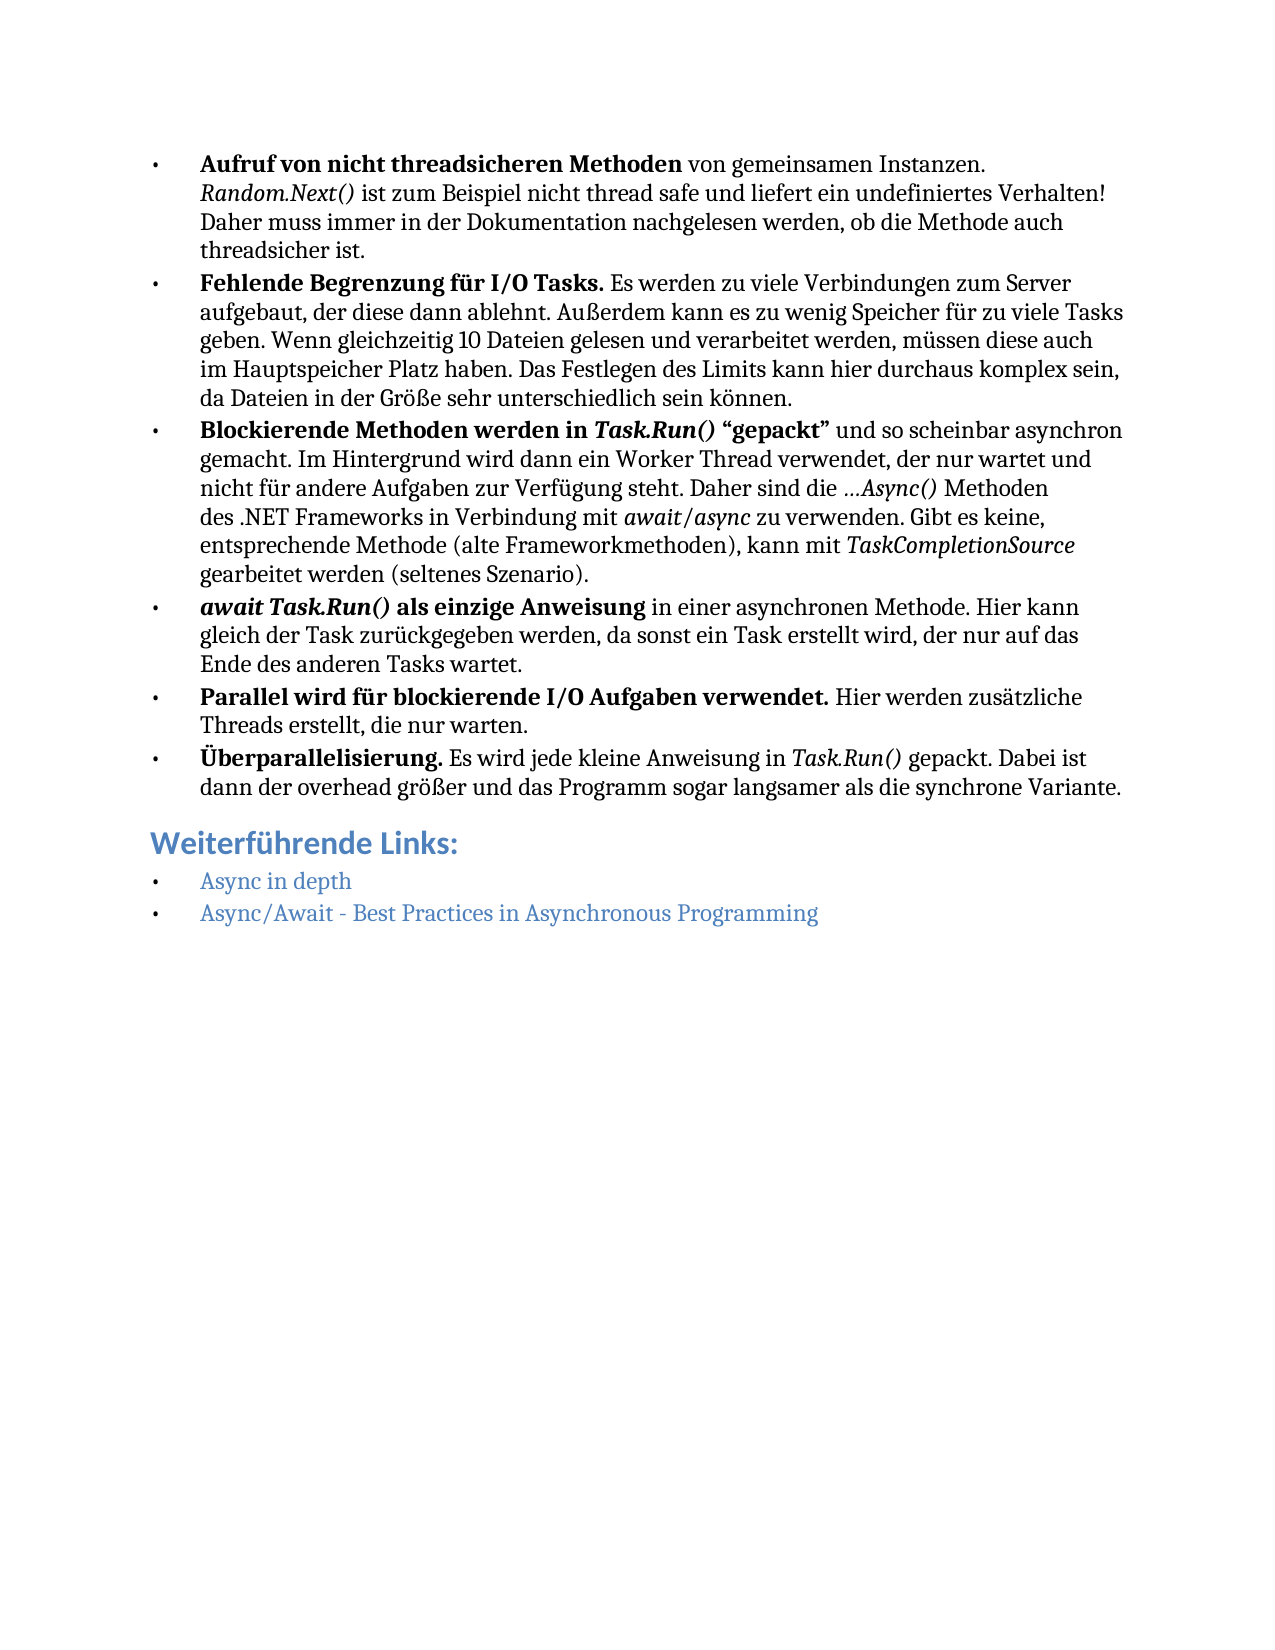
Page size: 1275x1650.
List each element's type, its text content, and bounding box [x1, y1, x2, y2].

list Async in depth [150, 867, 1125, 895]
list Fehlende Begrenzung für I/O Tasks. Es werden zu viele Verbindungen zum Server aufgebaut, der diese dann ablehnt. Außerdem kann es zu wenig Speicher für zu viele Tasks geben. Wenn gleichzeitig 10 Dateien gelesen und verarbeitet werden, müssen diese auch im Hauptspeicher Platz haben. Das Festlegen des Limits kann hier durchaus komplex sein, da Dateien in der Größe sehr unterschiedlich sein können. [150, 269, 1125, 412]
list Async/Await - Best Practices in Asynchronous Programming [150, 899, 1125, 928]
list Parallel wird für blockierende I/O Aufgaben verwendet. Hier werden zusätzliche Threads erstellt, die nur warten. [150, 682, 1125, 740]
list Blockierende Methoden werden in Task.Run() “gepackt” und so scheinbar asynchron gemacht. Im Hintergrund wird dann ein Worker Thread verwendet, der nur wartet und nicht für andere Aufgaben zur Verfügung steht. Daher sind die …Async() Methoden des .NET Frameworks in Verbindung mit await/async zu verwenden. Gibt es keine, entsprechende Methode (alte Frameworkmethoden), kann mit TaskCompletionSource gearbeitet werden (seltenes Szenario). [150, 416, 1125, 589]
subtitle Weiterführende Links: [150, 822, 1125, 863]
list await Task.Run() als einzige Anweisung in einer asynchronen Methode. Hier kann gleich der Task zurückgegeben werden, da sonst ein Task erstellt wird, der nur auf das Ende des anderen Tasks wartet. [150, 592, 1125, 679]
list Überparallelisierung. Es wird jede kleine Anweisung in Task.Run() gepackt. Dabei ist dann der overhead größer und das Programm sogar langsamer als die synchrone Variante. [150, 744, 1125, 801]
list Aufruf von nicht threadsicheren Methoden von gemeinsamen Instanzen. Random.Next() ist zum Beispiel nicht thread safe und liefert ein undefiniertes Verhalten! Daher muss immer in der Dokumentation nachgelesen werden, ob die Methode auch threadsicher ist. [150, 150, 1125, 265]
